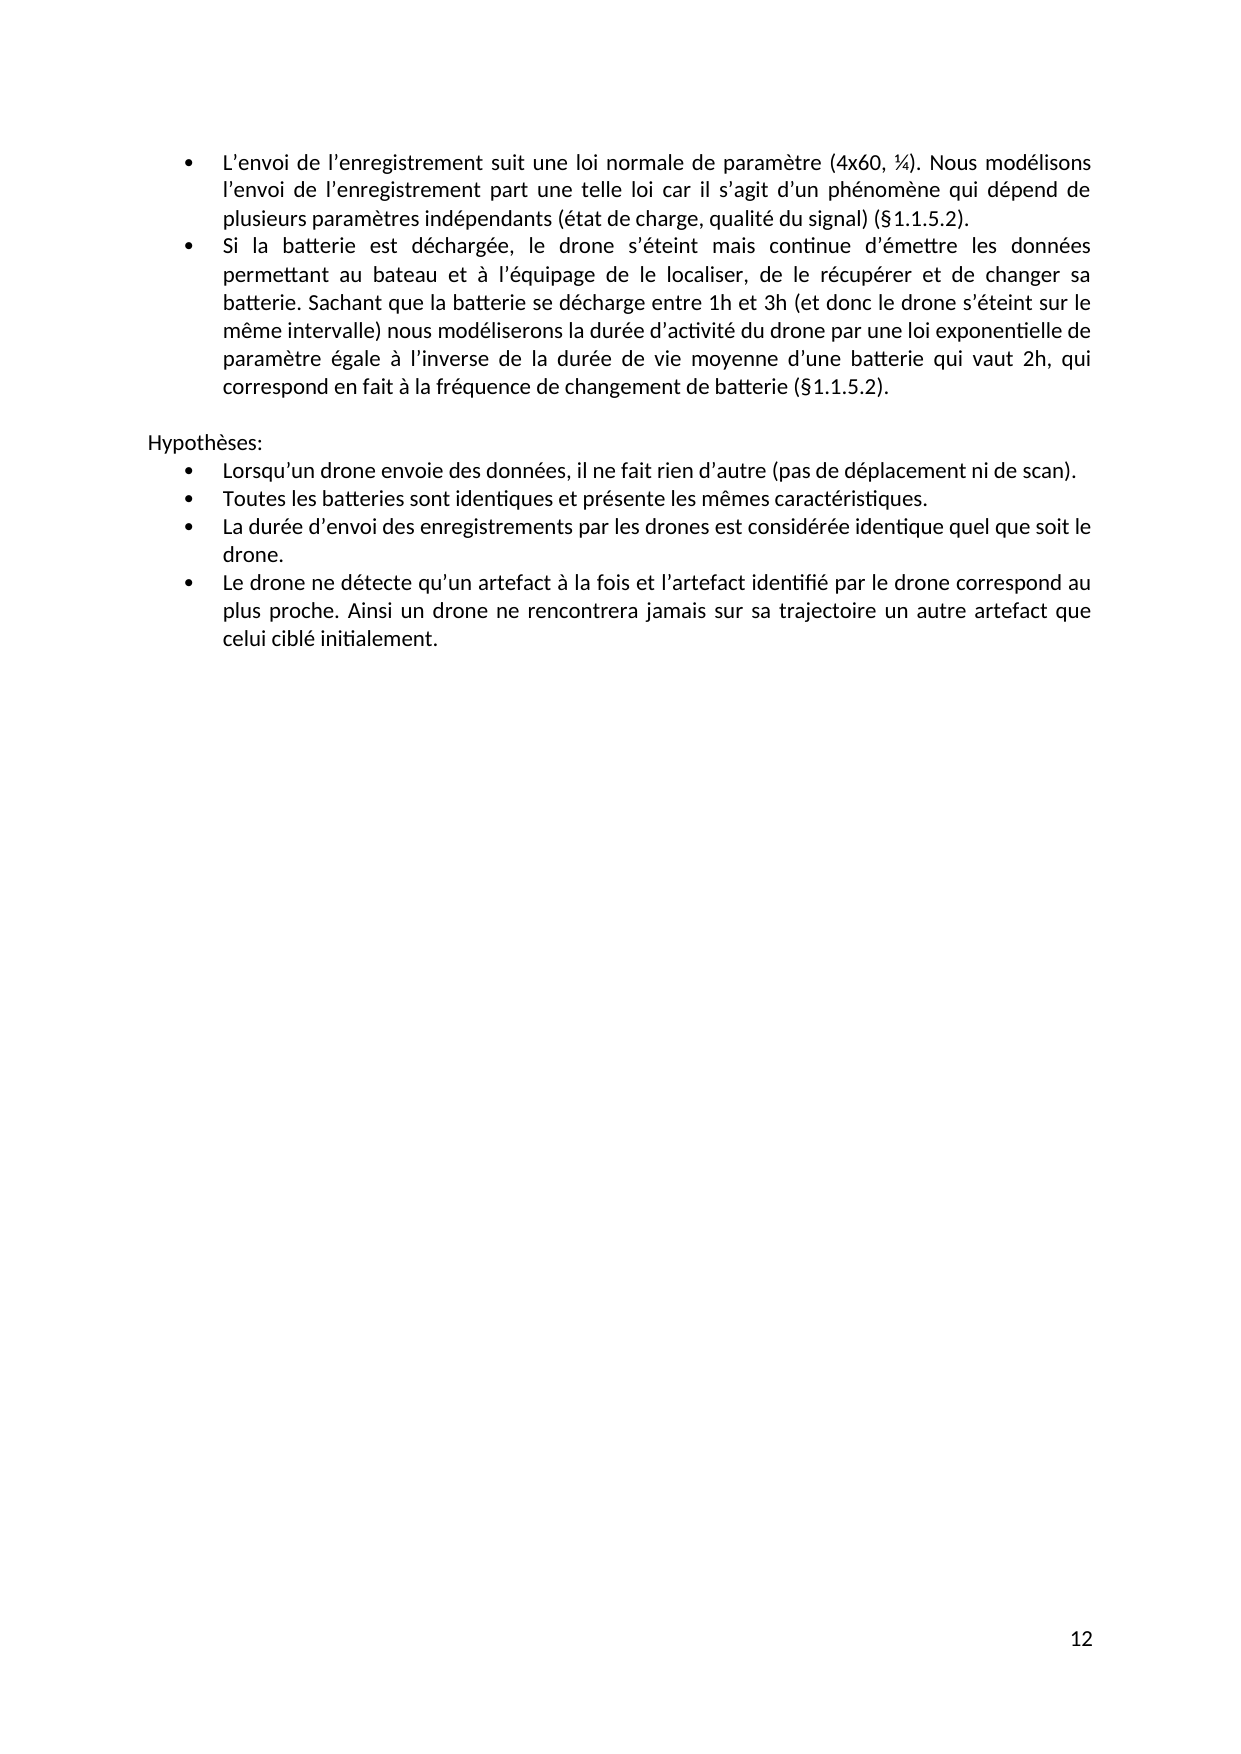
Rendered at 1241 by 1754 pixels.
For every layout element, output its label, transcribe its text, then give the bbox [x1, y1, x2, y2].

list La durée d’envoi des enregistrements par les drones est considérée identique quel que soit le drone. [185, 512, 1093, 568]
text Hypothèses: [148, 428, 1093, 456]
list Lorsqu’un drone envoie des données, il ne fait rien d’autre (pas de déplacement ni de scan). [185, 456, 1093, 484]
list Toutes les batteries sont identiques et présente les mêmes caractéristiques. [185, 484, 1093, 512]
list Le drone ne détecte qu’un artefact à la fois et l’artefact identifié par le drone correspond au plus proche. Ainsi un drone ne rencontrera jamais sur sa trajectoire un autre artefact que celui ciblé initialement. [185, 568, 1093, 652]
list L’envoi de l’enregistrement suit une loi normale de paramètre (4x60, ¼). Nous modélisons l’envoi de l’enregistrement part une telle loi car il s’agit d’un phénomène qui dépend de plusieurs paramètres indépendants (état de charge, qualité du signal) (§1.1.5.2). [185, 148, 1093, 232]
list Si la batterie est déchargée, le drone s’éteint mais continue d’émettre les données permettant au bateau et à l’équipage de le localiser, de le récupérer et de changer sa batterie. Sachant que la batterie se décharge entre 1h et 3h (et donc le drone s’éteint sur le même intervalle) nous modéliserons la durée d’activité du drone par une loi exponentielle de paramètre égale à l’inverse de la durée de vie moyenne d’une batterie qui vaut 2h, qui correspond en fait à la fréquence de changement de batterie (§1.1.5.2). [185, 232, 1093, 400]
